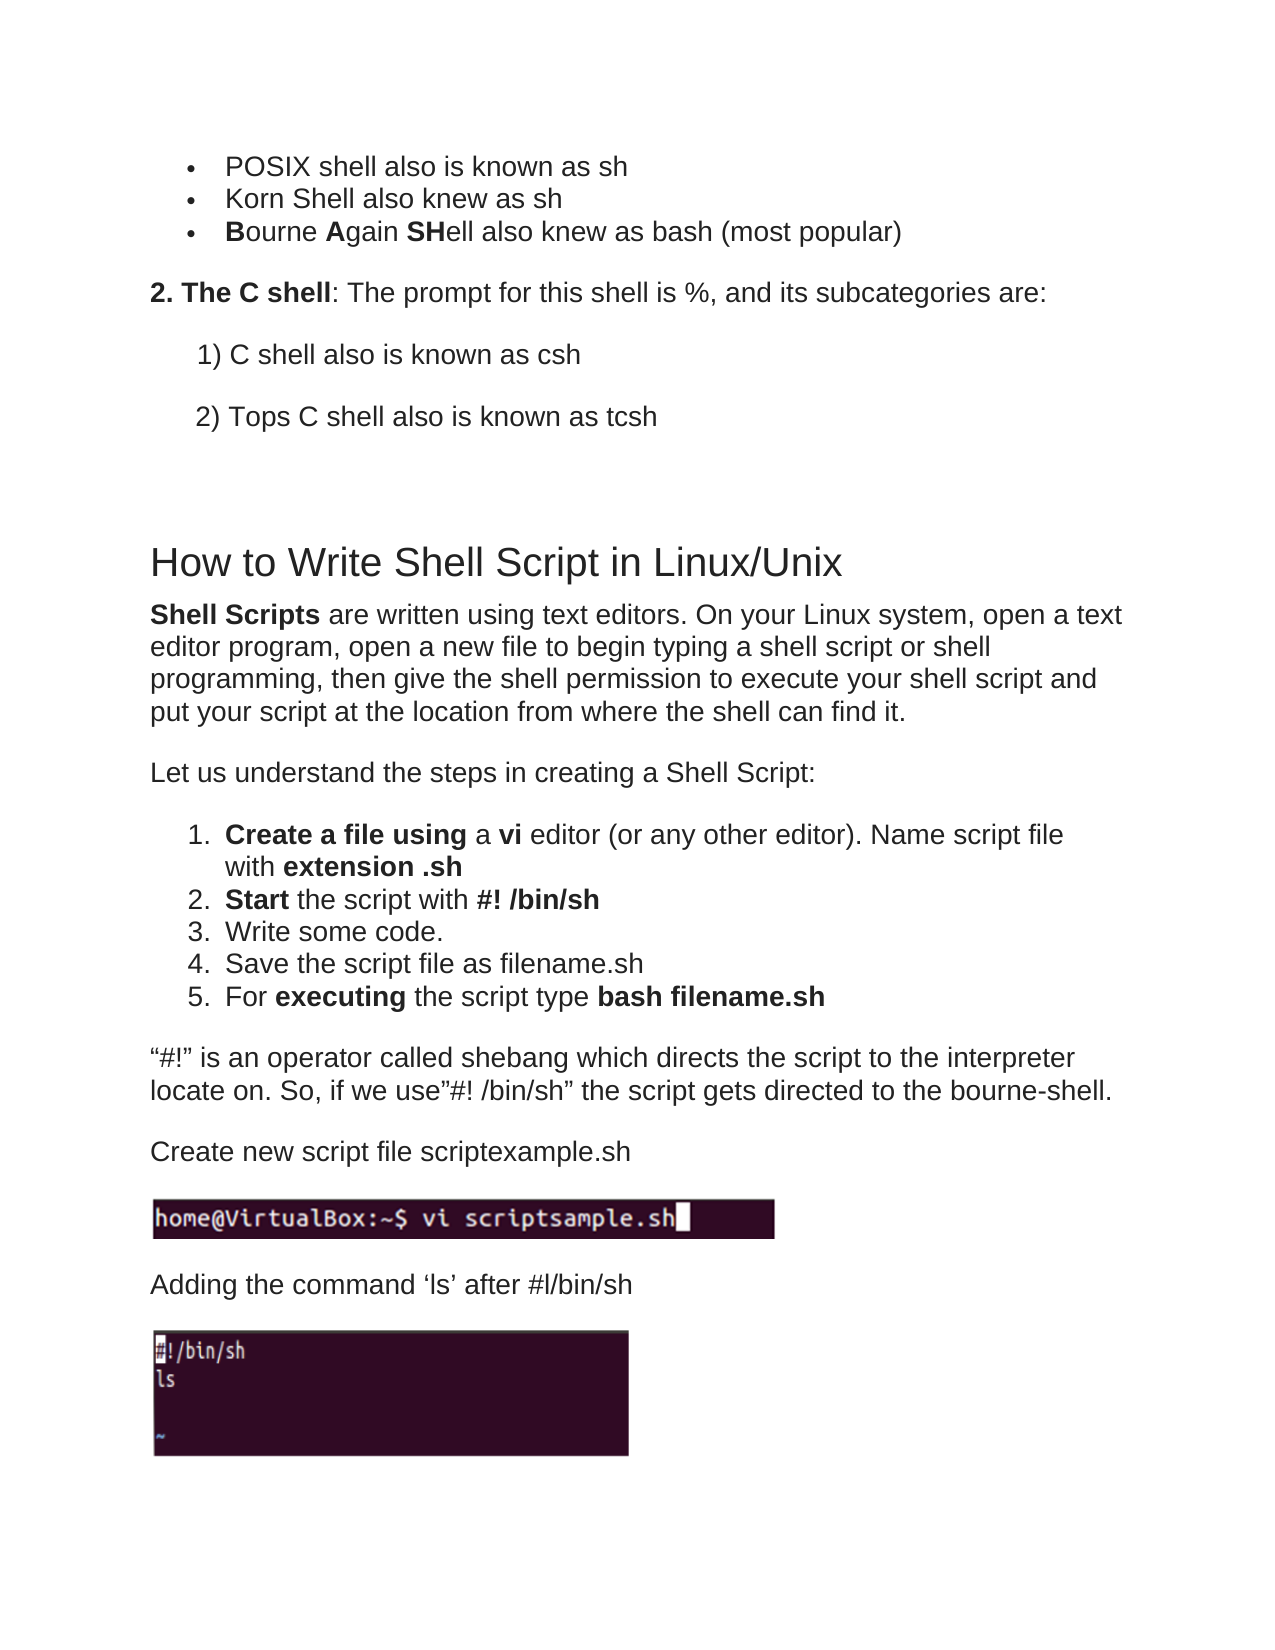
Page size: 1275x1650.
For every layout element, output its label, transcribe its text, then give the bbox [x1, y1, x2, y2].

text 1) C shell also is known as csh [150, 338, 1125, 370]
picture [150, 1329, 630, 1461]
list Bourne Again SHell also knew as bash (most popular) [187, 215, 1125, 247]
list Create a file using a vi editor (or any other editor). Name script file with extension .sh [187, 818, 1125, 883]
text Adding the command ‘ls’ after #l/bin/sh [150, 1268, 1125, 1301]
picture [150, 1197, 783, 1239]
subtitle How to Write Shell Script in Linux/Unix [150, 523, 1125, 585]
list Save the script file as filename.sh [187, 947, 1125, 980]
list For executing the script type bash filename.sh [187, 980, 1125, 1012]
text Create new script file scriptexample.sh [150, 1135, 1125, 1168]
list Write some code. [187, 915, 1125, 947]
text 2. The C shell: The prompt for this shell is %, and its subcategories are: [150, 276, 1125, 309]
text “#!” is an operator called shebang which directs the script to the interpreter locate on. So, if we use”#! /bin/sh” the script gets directed to the bourne-shell. [150, 1041, 1125, 1106]
text Shell Scripts are written using text editors. On your Linux system, open a text editor program, open a new file to begin typing a shell script or shell programming, then give the shell permission to execute your shell script and put your script at the location from where the shell can find it. [150, 598, 1125, 727]
list Korn Shell also knew as sh [187, 182, 1125, 215]
list POSIX shell also is known as sh [187, 150, 1125, 182]
text 2) Tops C shell also is known as tcsh [187, 399, 1125, 432]
text Let us understand the steps in creating a Shell Script: [150, 756, 1125, 789]
list Start the script with #! /bin/sh [187, 883, 1125, 915]
